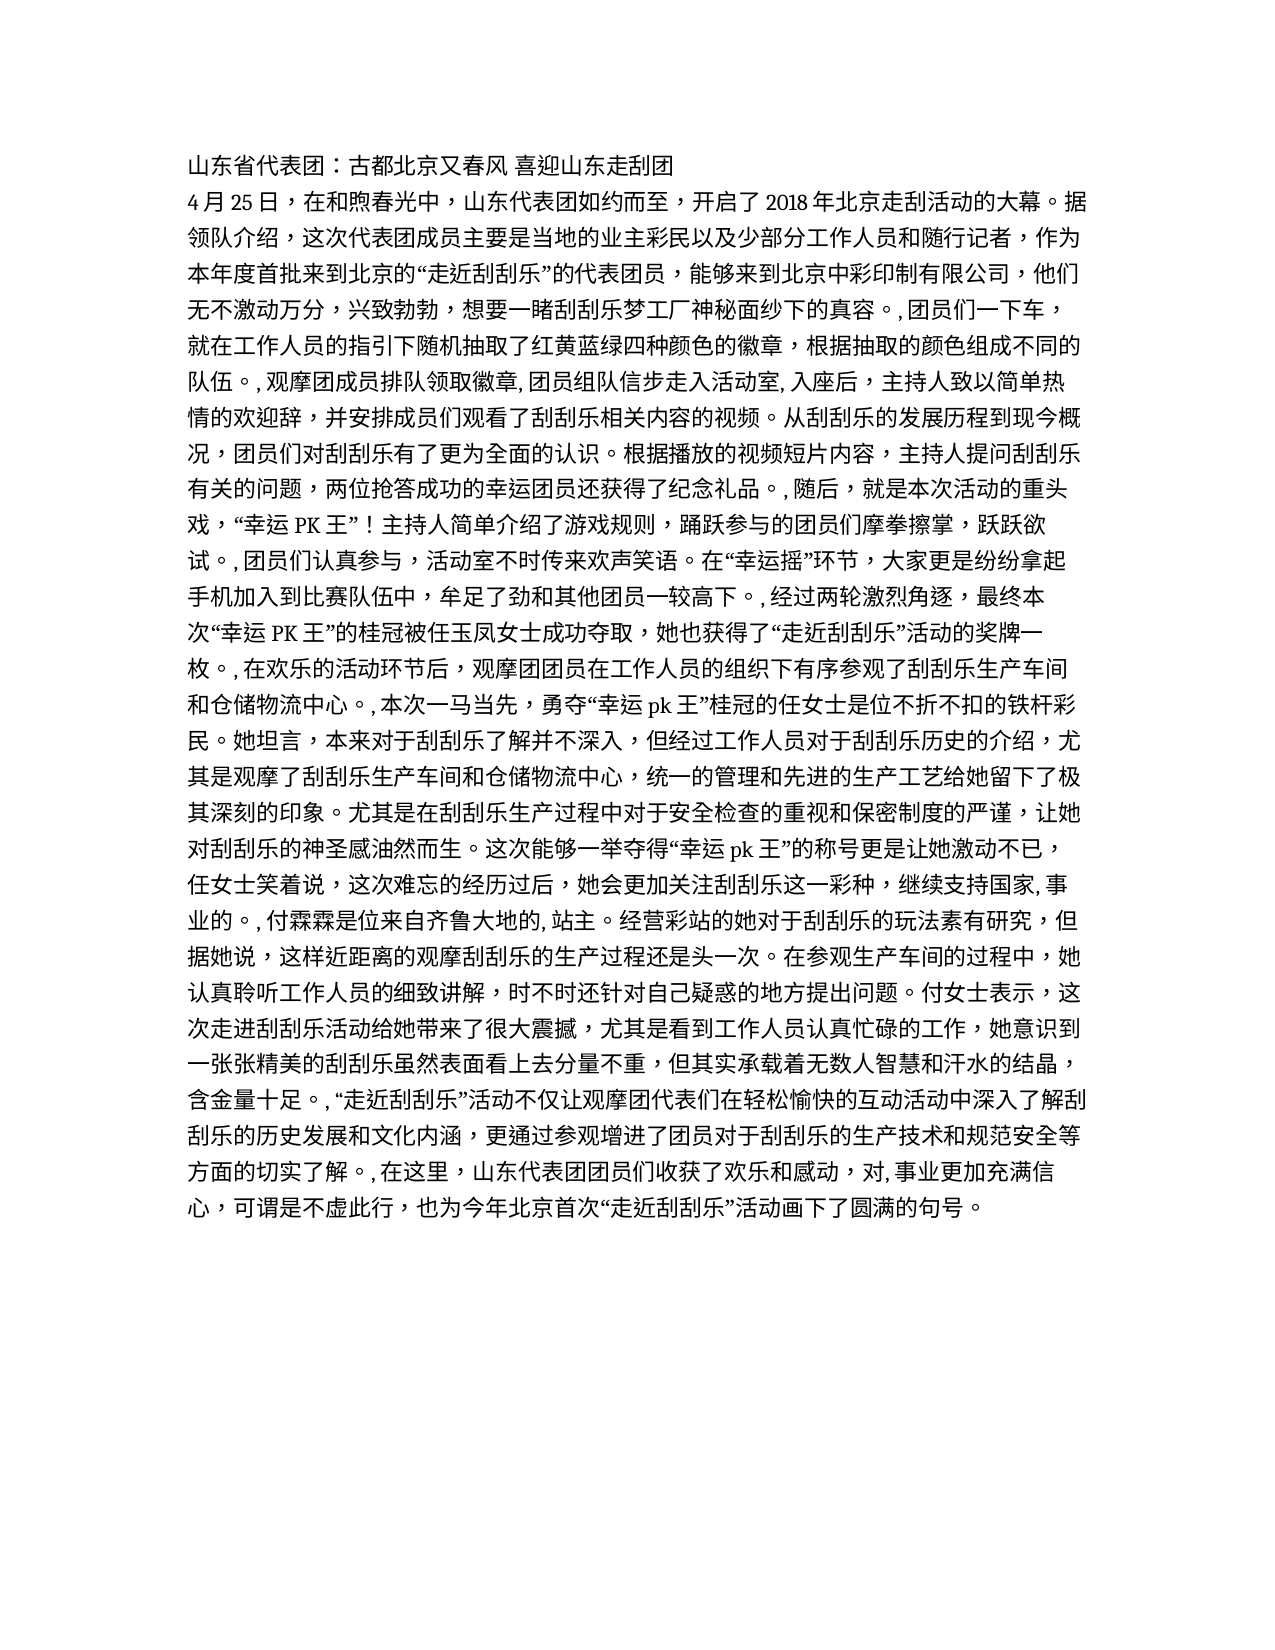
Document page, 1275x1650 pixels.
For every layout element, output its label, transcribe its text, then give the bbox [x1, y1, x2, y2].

text 山东省代表团：古都北京又春风 喜迎山东走刮团 4月25日，在和煦春光中，山东代表团如约而至，开启了2018年北京走刮活动的大幕。据领队介绍，这次代表团成员主要是当地的业主彩民以及少部分工作人员和随行记者，作为本年度首批来到北京的“走近刮刮乐”的代表团员，能够来到北京中彩印制有限公司，他们无不激动万分，兴致勃勃，想要一睹刮刮乐梦工厂神秘面纱下的真容。, 团员们一下车，就在工作人员的指引下随机抽取了红黄蓝绿四种颜色的徽章，根据抽取的颜色组成不同的队伍。, 观摩团成员排队领取徽章, 团员组队信步走入活动室, 入座后，主持人致以简单热情的欢迎辞，并安排成员们观看了刮刮乐相关内容的视频。从刮刮乐的发展历程到现今概况，团员们对刮刮乐有了更为全面的认识。根据播放的视频短片内容，主持人提问刮刮乐有关的问题，两位抢答成功的幸运团员还获得了纪念礼品。, 随后，就是本次活动的重头戏，“幸运PK王”！主持人简单介绍了游戏规则，踊跃参与的团员们摩拳擦掌，跃跃欲试。, 团员们认真参与，活动室不时传来欢声笑语。在“幸运摇”环节，大家更是纷纷拿起手机加入到比赛队伍中，牟足了劲和其他团员一较高下。, 经过两轮激烈角逐，最终本次“幸运PK王”的桂冠被任玉凤女士成功夺取，她也获得了“走近刮刮乐”活动的奖牌一枚。, 在欢乐的活动环节后，观摩团团员在工作人员的组织下有序参观了刮刮乐生产车间和仓储物流中心。, 本次一马当先，勇夺“幸运pk王”桂冠的任女士是位不折不扣的铁杆彩民。她坦言，本来对于刮刮乐了解并不深入，但经过工作人员对于刮刮乐历史的介绍，尤其是观摩了刮刮乐生产车间和仓储物流中心，统一的管理和先进的生产工艺给她留下了极其深刻的印象。尤其是在刮刮乐生产过程中对于安全检查的重视和保密制度的严谨，让她对刮刮乐的神圣感油然而生。这次能够一举夺得“幸运pk王”的称号更是让她激动不已，任女士笑着说，这次难忘的经历过后，她会更加关注刮刮乐这一彩种，继续支持国家, 事业的。, 付霖霖是位来自齐鲁大地的, 站主。经营彩站的她对于刮刮乐的玩法素有研究，但据她说，这样近距离的观摩刮刮乐的生产过程还是头一次。在参观生产车间的过程中，她认真聆听工作人员的细致讲解，时不时还针对自己疑惑的地方提出问题。付女士表示，这次走进刮刮乐活动给她带来了很大震撼，尤其是看到工作人员认真忙碌的工作，她意识到一张张精美的刮刮乐虽然表面看上去分量不重，但其实承载着无数人智慧和汗水的结晶，含金量十足。, “走近刮刮乐”活动不仅让观摩团代表们在轻松愉快的互动活动中深入了解刮刮乐的历史发展和文化内涵，更通过参观增进了团员对于刮刮乐的生产技术和规范安全等方面的切实了解。, 在这里，山东代表团团员们收获了欢乐和感动，对, 事业更加充满信心，可谓是不虚此行，也为今年北京首次“走近刮刮乐”活动画下了圆满的句号。 [187, 150, 1087, 1223]
